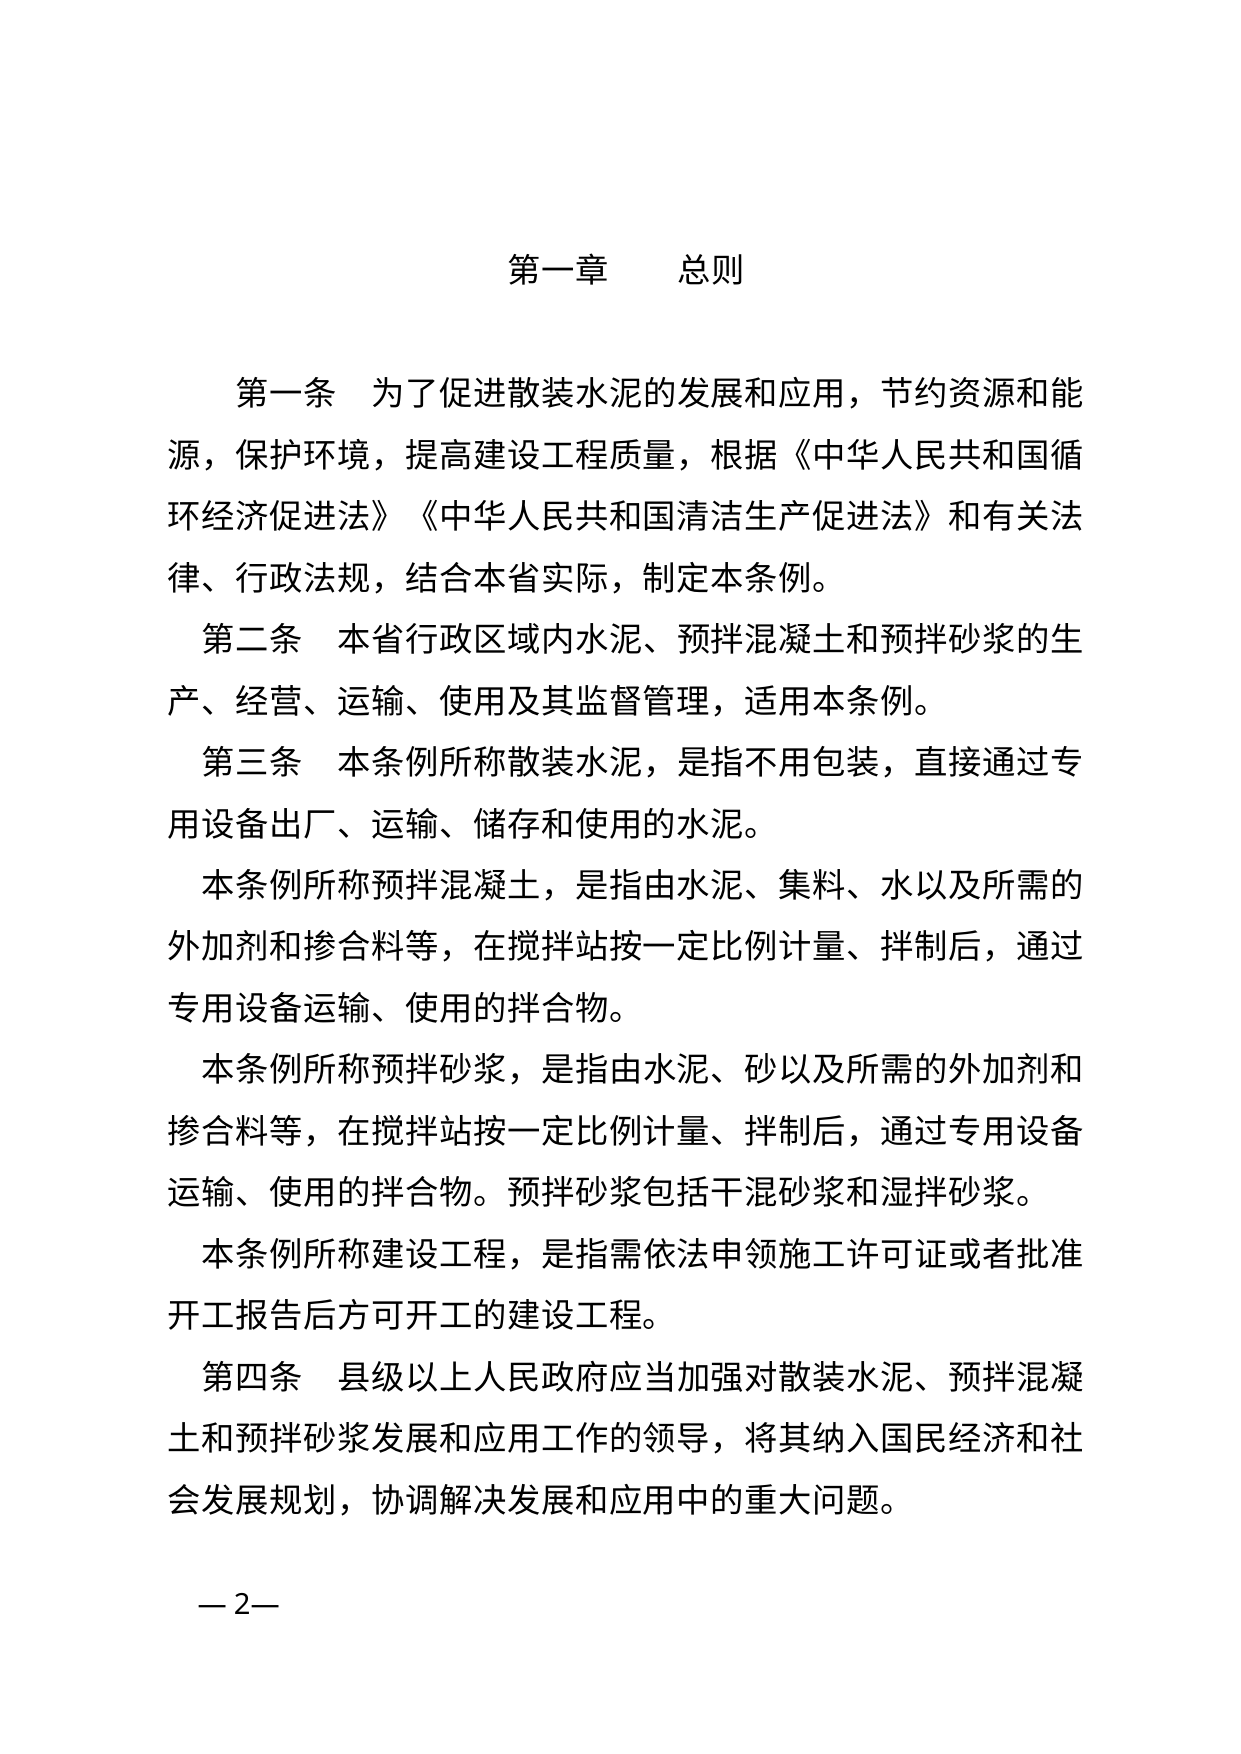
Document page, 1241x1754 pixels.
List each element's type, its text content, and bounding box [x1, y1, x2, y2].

text 第二条 本省行政区域内水泥、预拌混凝土和预拌砂浆的生产、经营、运输、使用及其监督管理，适用本条例。 [168, 606, 1084, 729]
text 第一条 为了促进散装水泥的发展和应用，节约资源和能源，保护环境，提高建设工程质量，根据《中华人民共和国循环经济促进法》《中华人民共和国清洁生产促进法》和有关法律、行政法规，结合本省实际，制定本条例。 [168, 361, 1084, 606]
text 本条例所称建设工程，是指需依法申领施工许可证或者批准开工报告后方可开工的建设工程。 [168, 1221, 1084, 1344]
text 第三条 本条例所称散装水泥，是指不用包装，直接通过专用设备出厂、运输、储存和使用的水泥。 [168, 729, 1084, 852]
list 总则 [168, 238, 1084, 299]
text 本条例所称预拌砂浆，是指由水泥、砂以及所需的外加剂和掺合料等，在搅拌站按一定比例计量、拌制后，通过专用设备运输、使用的拌合物。预拌砂浆包括干混砂浆和湿拌砂浆。 [168, 1037, 1084, 1221]
text 本条例所称预拌混凝土，是指由水泥、集料、水以及所需的外加剂和掺合料等，在搅拌站按一定比例计量、拌制后，通过专用设备运输、使用的拌合物。 [168, 852, 1084, 1037]
text 第四条 县级以上人民政府应当加强对散装水泥、预拌混凝土和预拌砂浆发展和应用工作的领导，将其纳入国民经济和社会发展规划，协调解决发展和应用中的重大问题。 [168, 1344, 1084, 1528]
